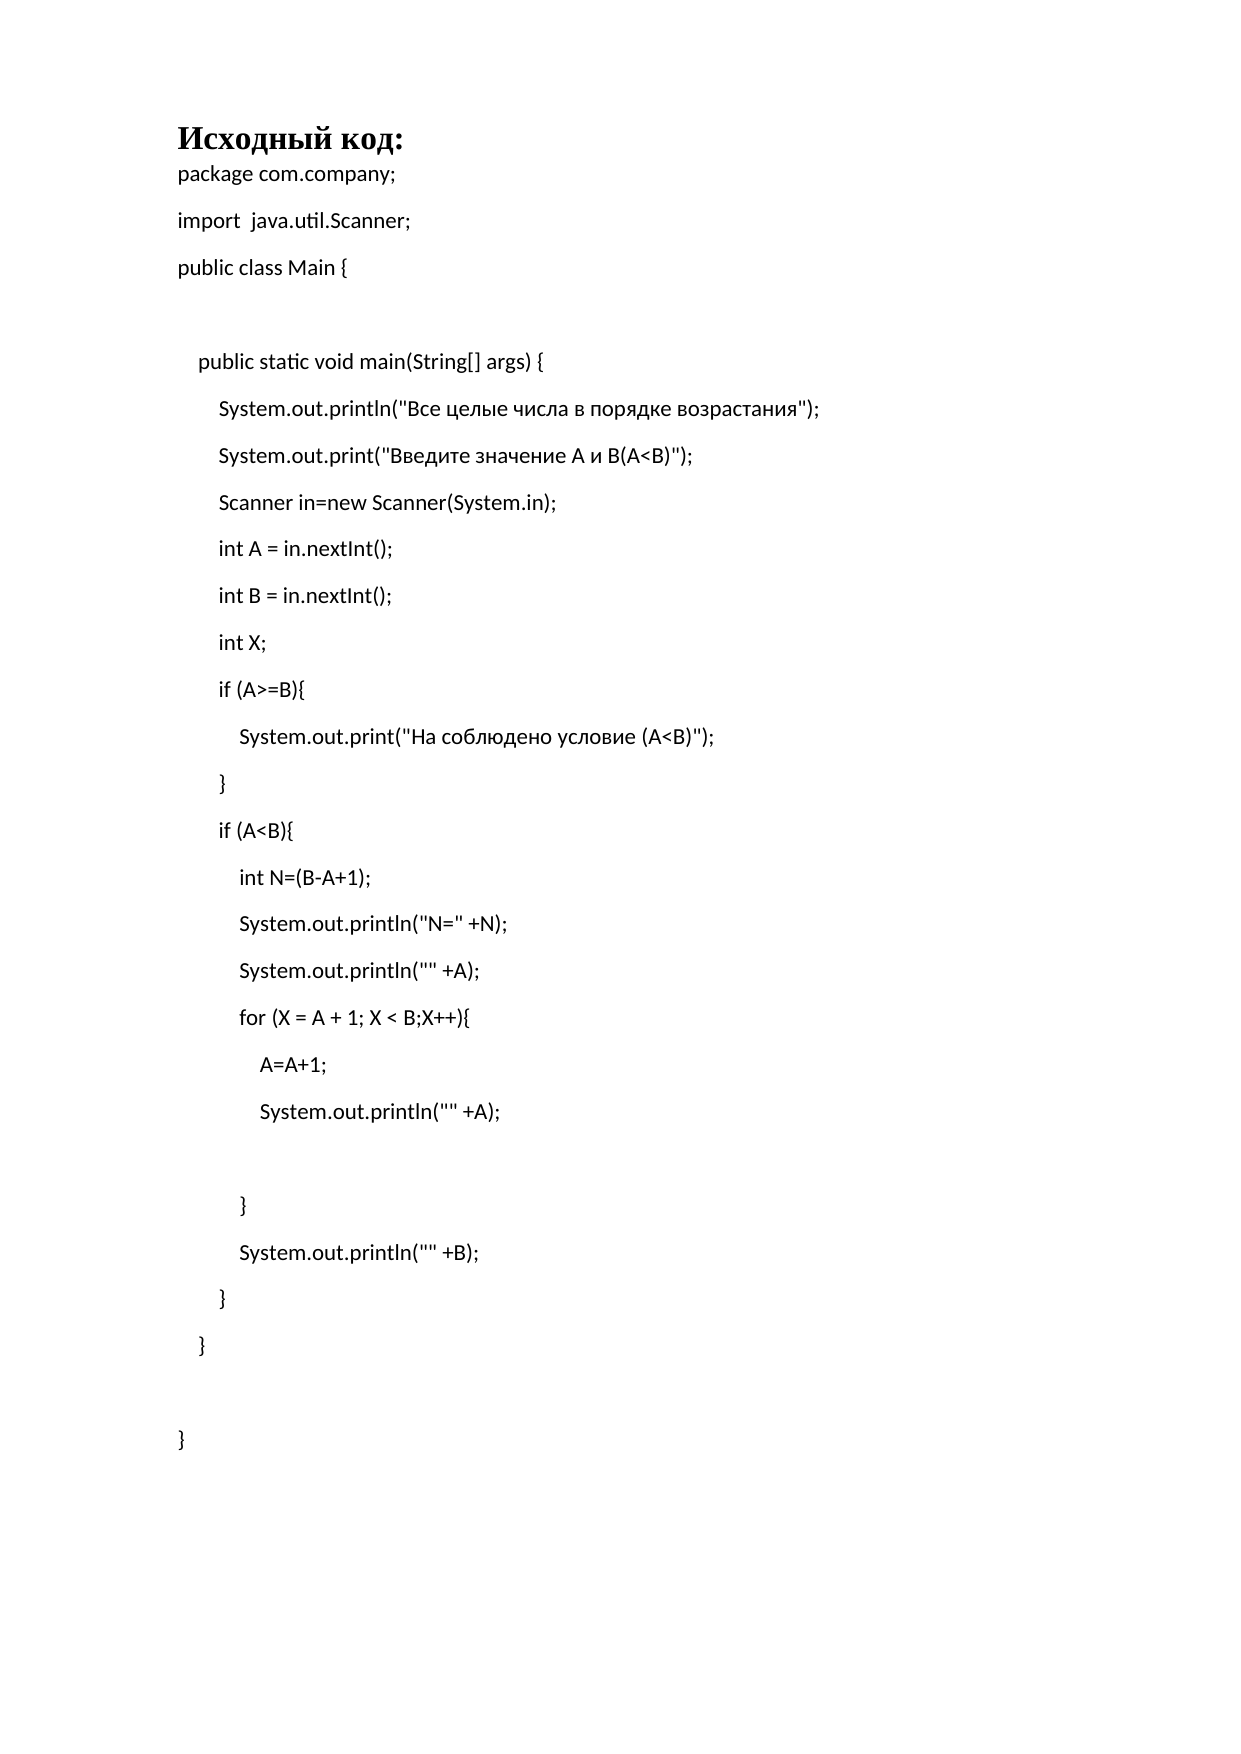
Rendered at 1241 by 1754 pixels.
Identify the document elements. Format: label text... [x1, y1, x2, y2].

text int X; [177, 628, 1152, 656]
text } [177, 1284, 1152, 1312]
text } [177, 1191, 1152, 1219]
text int N=(B-A+1); [177, 863, 1152, 891]
text System.out.print("На соблюдено условие (A<B)"); [177, 722, 1152, 750]
text } [177, 1331, 1152, 1359]
text System.out.print("Введите значение А и B(A<B)"); [177, 441, 1152, 469]
text A=A+1; [177, 1050, 1152, 1078]
text Scanner in=new Scanner(System.in); [177, 488, 1152, 516]
text System.out.println("N=" +N); [177, 909, 1152, 937]
text System.out.println("Все целые числа в порядке возрастания"); [177, 394, 1152, 422]
text } [177, 769, 1152, 797]
text } [177, 1425, 1152, 1453]
text System.out.println("" +A); [177, 1097, 1152, 1125]
text int A = in.nextInt(); [177, 534, 1152, 562]
text System.out.println("" +A); [177, 956, 1152, 984]
text import java.util.Scanner; [177, 206, 1152, 234]
text for (X = A + 1; X < B;X++){ [177, 1003, 1152, 1031]
text public static void main(String[] args) { [177, 347, 1152, 375]
text if (A>=B){ [177, 675, 1152, 703]
text System.out.println("" +B); [177, 1238, 1152, 1266]
text int B = in.nextInt(); [177, 581, 1152, 609]
text if (A<B){ [177, 816, 1152, 844]
text Исходный код: [177, 118, 1152, 156]
text package com.company; [177, 159, 1152, 187]
text public class Main { [177, 253, 1152, 281]
